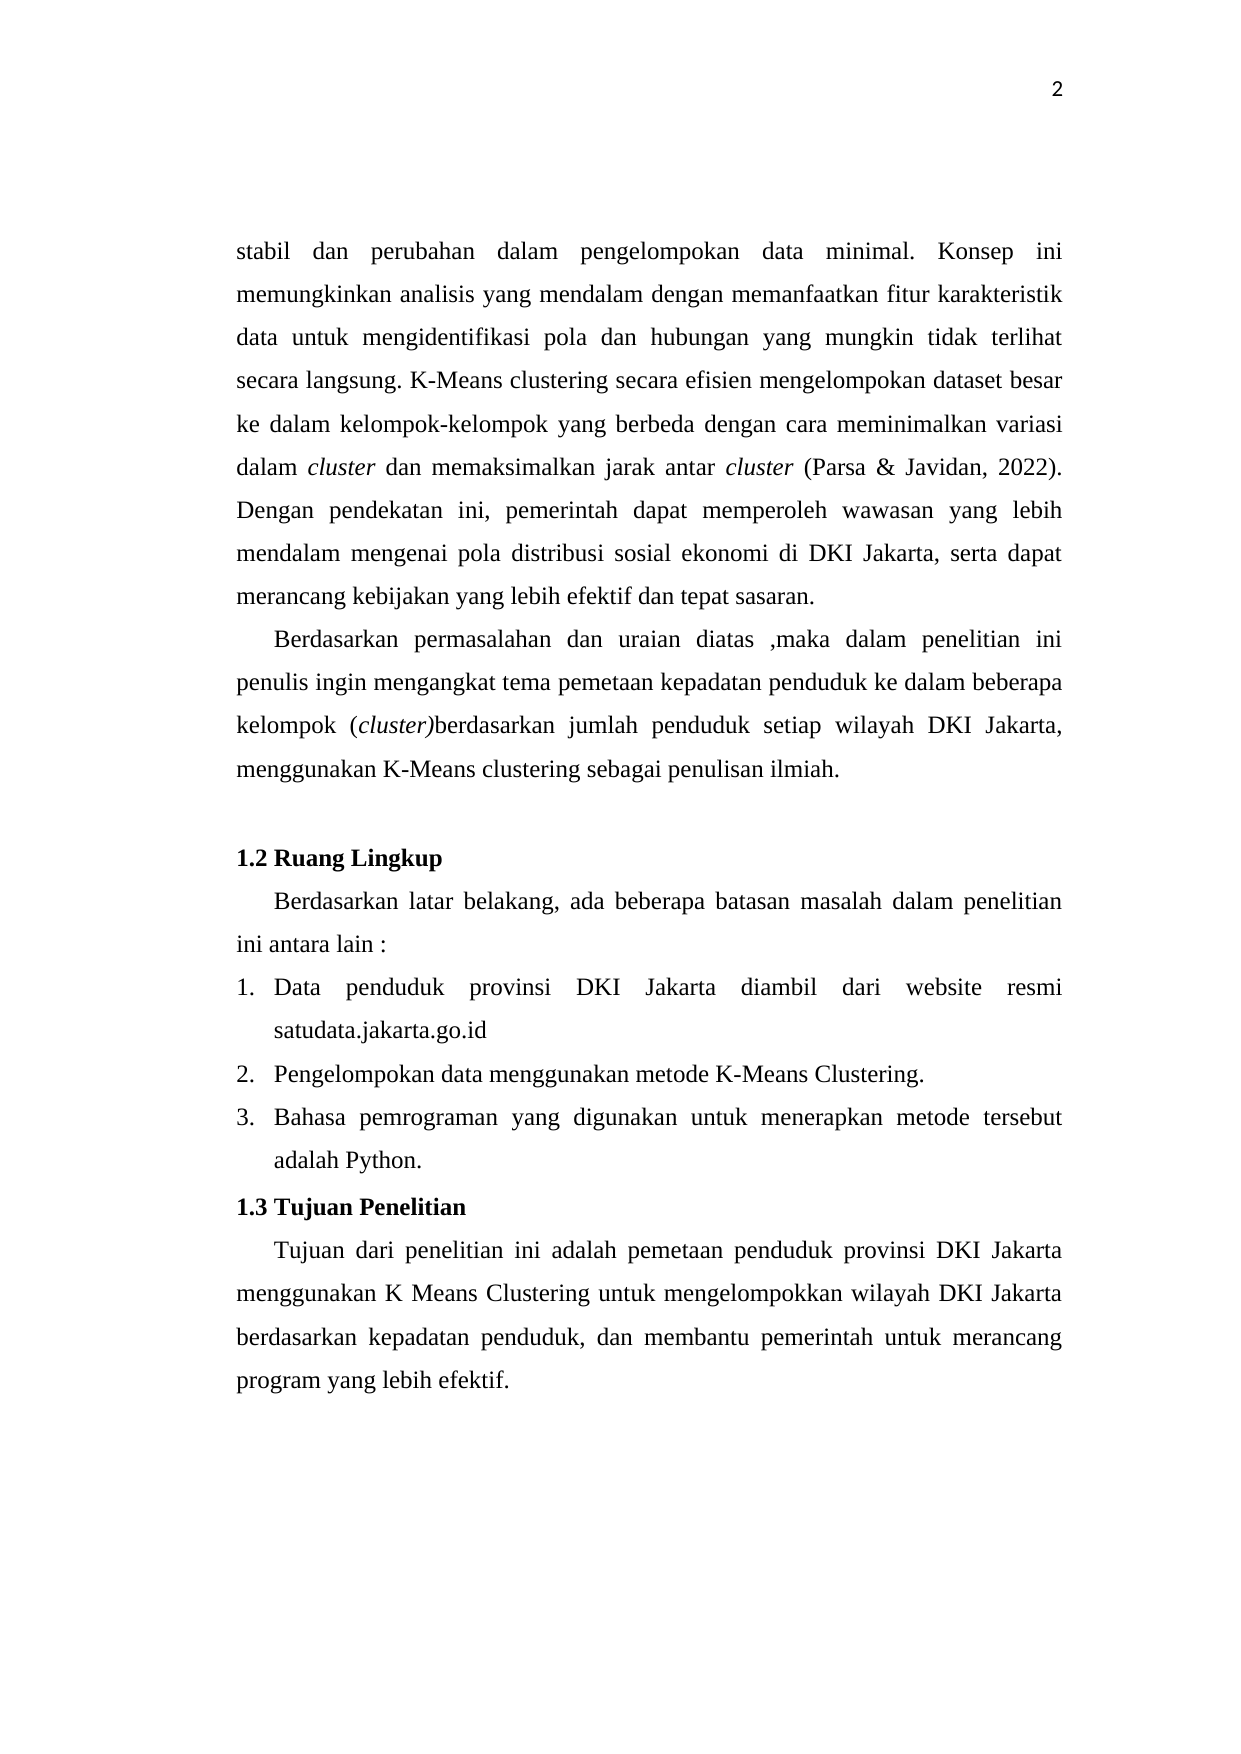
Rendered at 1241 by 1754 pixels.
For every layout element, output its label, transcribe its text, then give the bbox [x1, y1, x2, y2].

subtitle 1.2 Ruang Lingkup [236, 843, 1063, 872]
list Berdasarkan latar belakang, ada beberapa batasan masalah dalam penelitian ini antara lain : [236, 886, 1063, 958]
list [236, 236, 1063, 610]
list Berdasarkan permasalahan dan uraian diatas ,maka dalam penelitian ini penulis ingin mengangkat tema pemetaan kepadatan penduduk ke dalam beberapa kelompok (cluster)berdasarkan jumlah penduduk setiap wilayah DKI Jakarta, menggunakan K-Means clustering sebagai penulisan ilmiah. [236, 624, 1063, 782]
text Tujuan dari penelitian ini adalah pemetaan penduduk provinsi DKI Jakarta menggunakan K Means Clustering untuk mengelompokkan wilayah DKI Jakarta berdasarkan kepadatan penduduk, dan membantu pemerintah untuk merancang program yang lebih efektif. [236, 1235, 1063, 1393]
list Pengelompokan data menggunakan metode K-Means Clustering. [236, 1059, 1063, 1087]
list Bahasa pemrograman yang digunakan untuk menerapkan metode tersebut adalah Python. [236, 1102, 1063, 1174]
subtitle 1.3 Tujuan Penelitian [236, 1192, 1063, 1221]
list Data penduduk provinsi DKI Jakarta diambil dari website resmi satudata.jakarta.go.id [236, 972, 1063, 1044]
